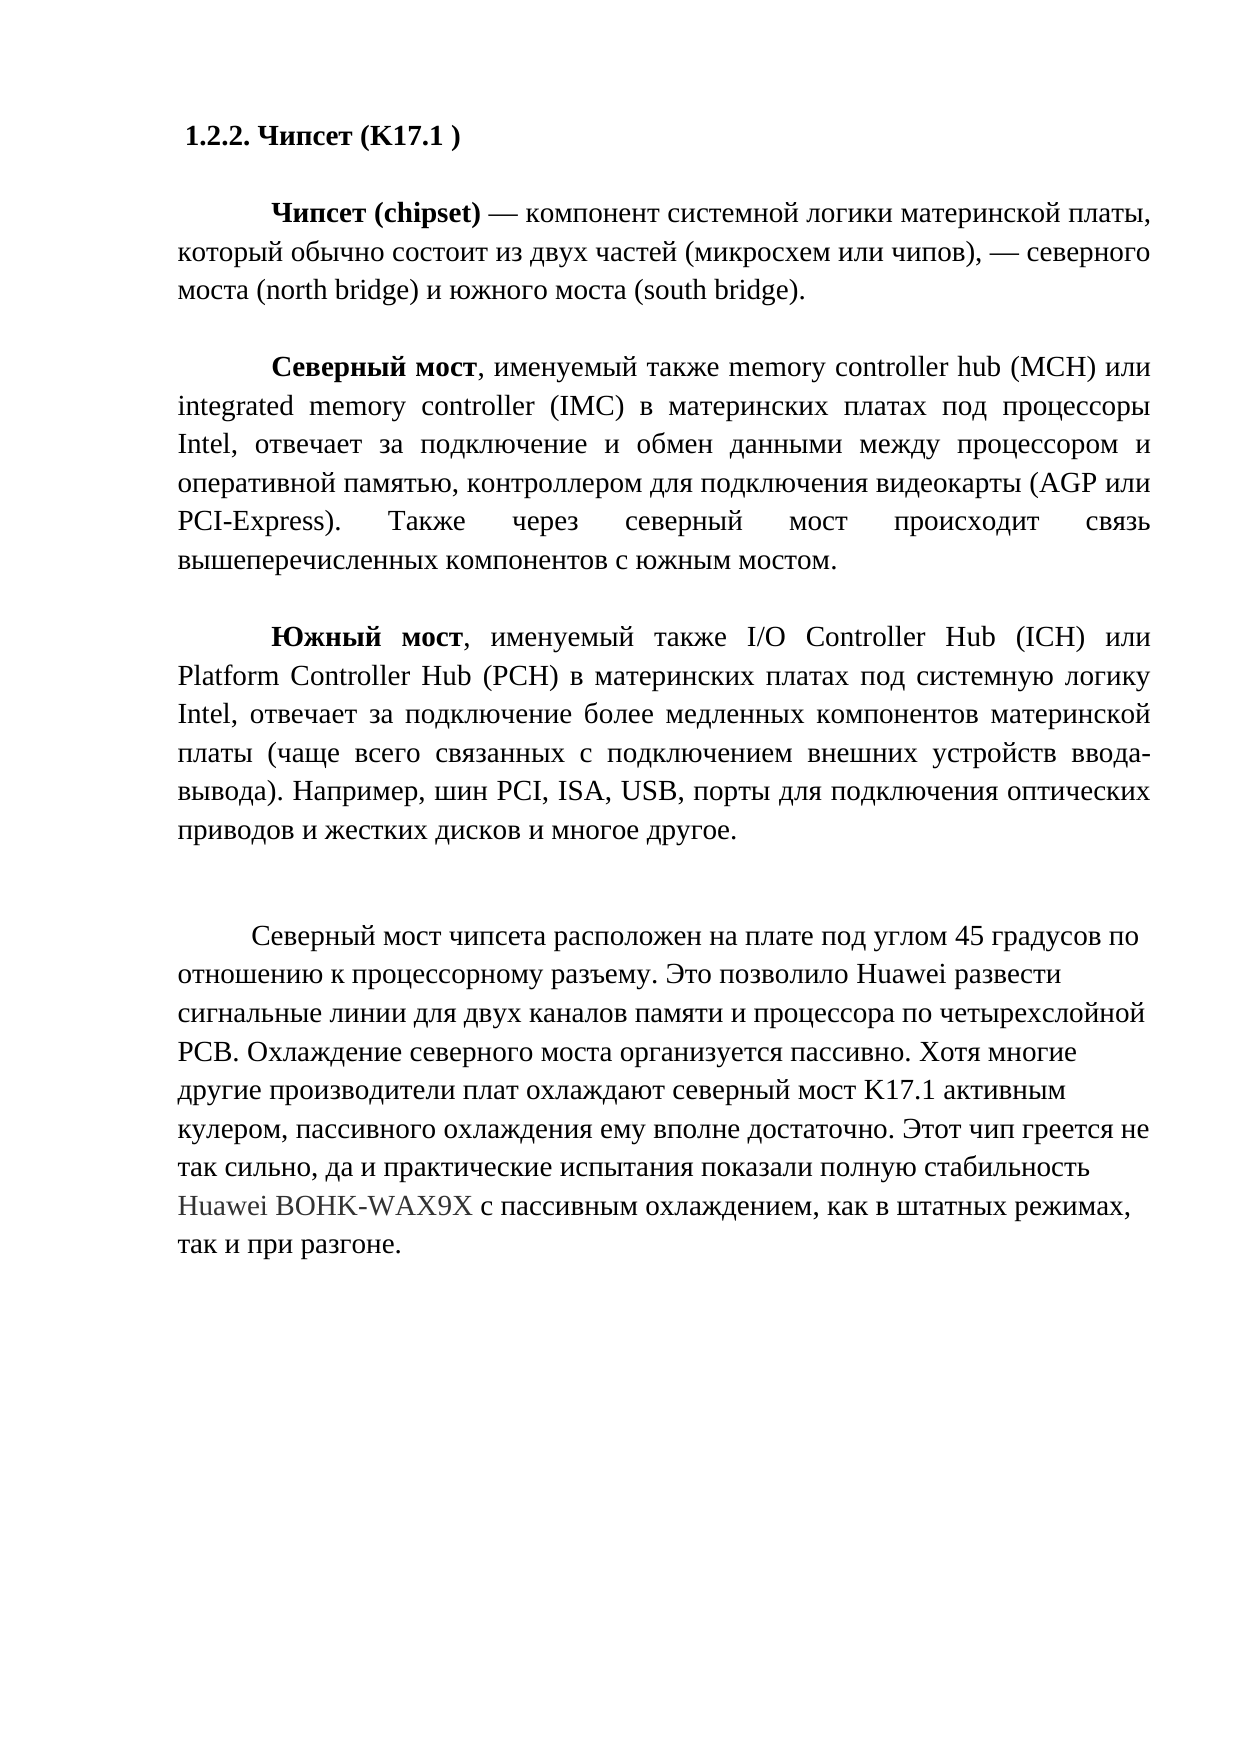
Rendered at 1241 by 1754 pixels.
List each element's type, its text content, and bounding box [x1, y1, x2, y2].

text Южный мост, именуемый также I/O Controller Hub (ICH) или Platform Controller Hub (PCH) в материнских платах под системную логику Intel, отвечает за подключение более медленных компонентов материнской платы (чаще всего связанных с подключением внешних устройств ввода-вывода). Например, шин PCI, ISA, USB, порты для подключения оптических приводов и жестких дисков и многое другое. [177, 619, 1152, 845]
text Чипсет (chipset) — компонент системной логики материнской платы, который обычно состоит из двух частей (микросхем или чипов), — северного моста (north bridge) и южного моста (south bridge). [177, 195, 1152, 306]
text Северный мост, именуемый также memory controller hub (MCH) или integrated memory controller (IMC) в материнских платах под процессоры Intel, отвечает за подключение и обмен данными между процессором и оперативной памятью, контроллером для подключения видеокарты (AGP или PCI-Express). Также через северный мост происходит связь вышеперечисленных компонентов с южным мостом. [177, 349, 1152, 576]
text Северный мост чипсета расположен на плате под углом 45 градусов по отношению к процессорному разъему. Это позволило Huawei развести сигнальные линии для двух каналов памяти и процессора по четырехслойной PCB. Охлаждение северного моста организуется пассивно. Хотя многие другие производители плат охлаждают северный мост K17.1 активным кулером, пассивного охлаждения ему вполне достаточно. Этот чип греется не так сильно, да и практические испытания показали полную стабильность Huawei BOHK-WAX9X с пассивным охлаждением, как в штатных режимах, так и при разгоне. [177, 918, 1152, 1260]
text 1.2.2. Чипсет (K17.1 ) [177, 118, 1152, 152]
